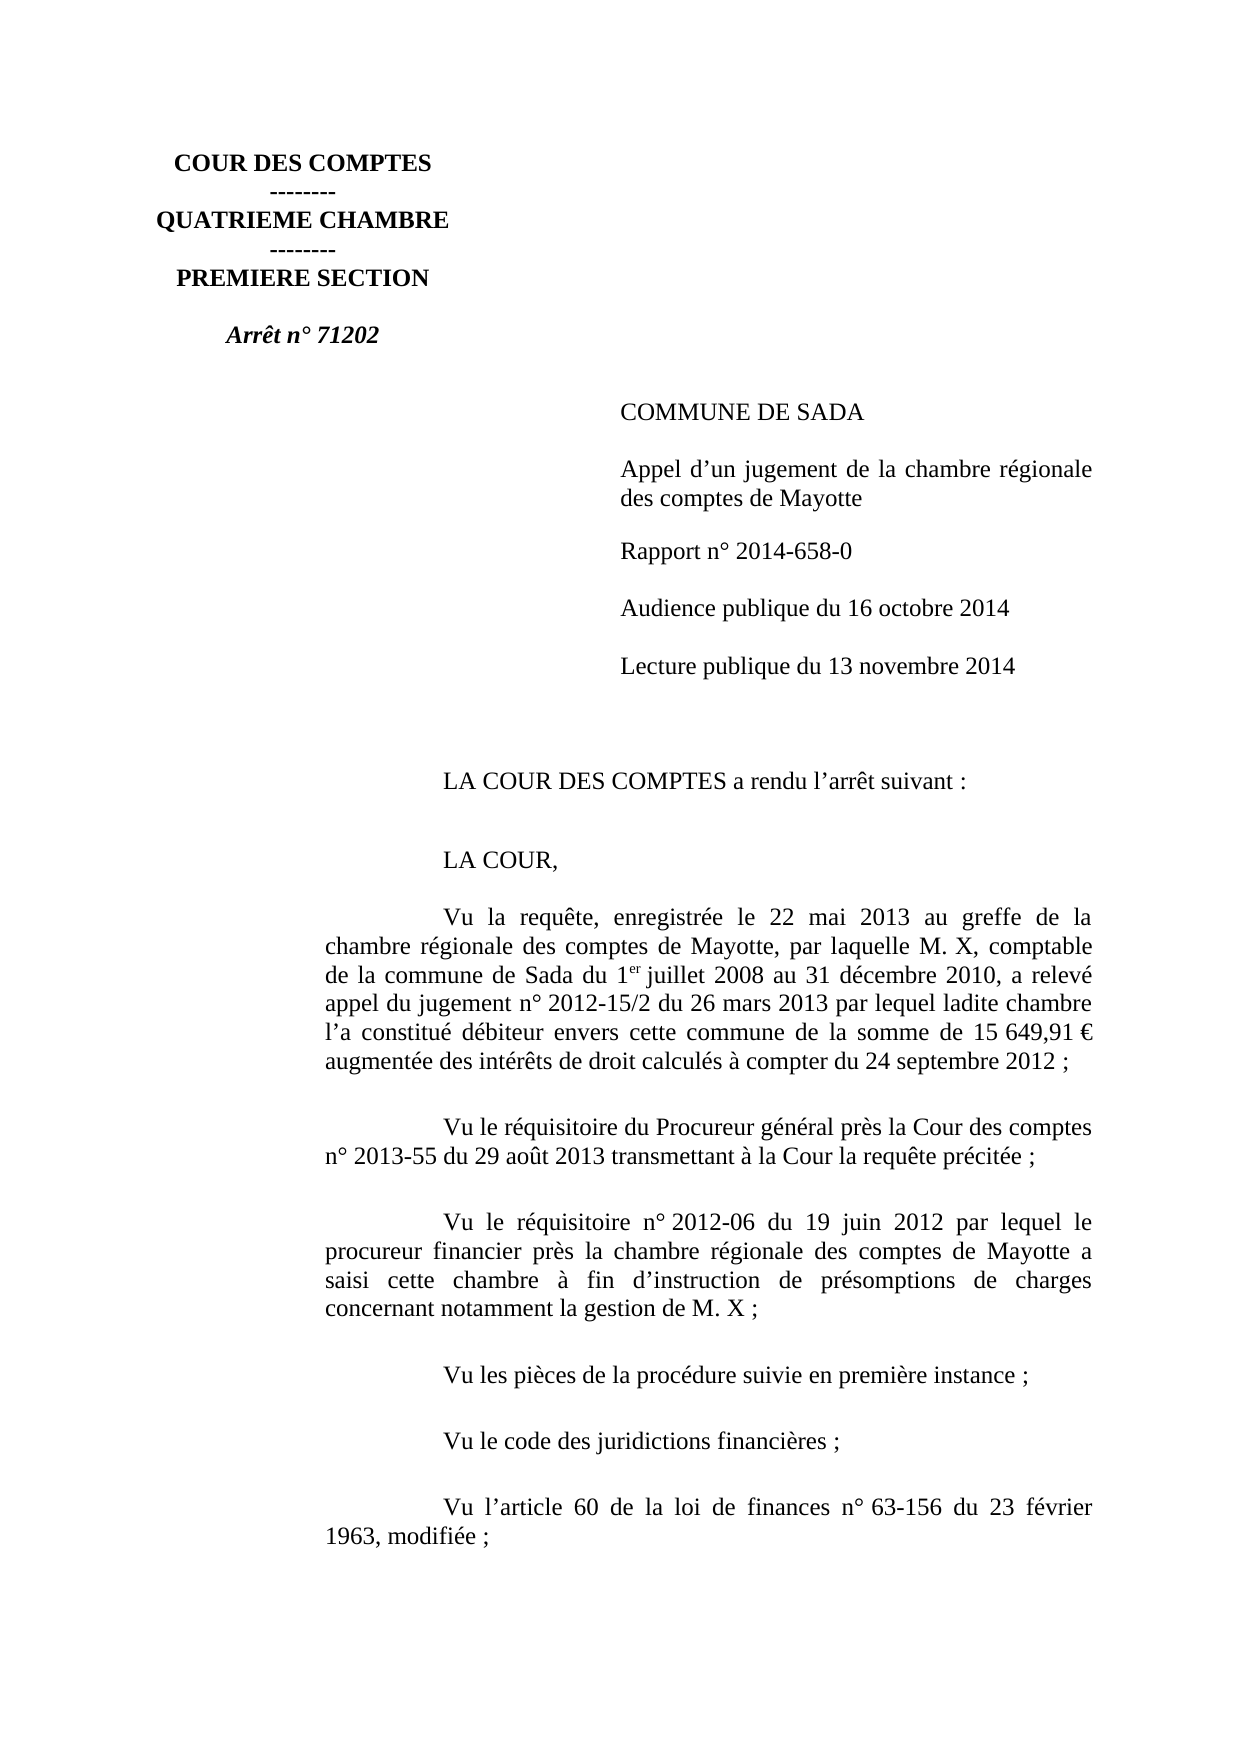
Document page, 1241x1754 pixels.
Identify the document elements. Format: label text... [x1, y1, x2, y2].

text Vu l’article 60 de la loi de finances n° 63-156 du 23 février 1963, modifiée ; [325, 1492, 1093, 1550]
text Audience publique du 16 octobre 2014 [620, 593, 1093, 622]
subtitle Arrêt n° 71202 [148, 320, 458, 349]
text LA COUR, [148, 845, 1093, 873]
text QUATRIEME CHAMBRE [148, 205, 458, 234]
subtitle Appel d’un jugement de la chambre régionale des comptes de Mayotte [620, 454, 1093, 512]
text Vu le réquisitoire n° 2012-06 du 19 juin 2012 par lequel le procureur financier près la chambre régionale des comptes de Mayotte a saisi cette chambre à fin d’instruction de présomptions de charges concernant notamment la gestion de M. X ; [325, 1207, 1093, 1322]
text Lecture publique du 13 novembre 2014 [620, 651, 1093, 680]
text LA COUR DES COMPTES a rendu l’arrêt suivant : [325, 766, 1093, 795]
text -------- [148, 234, 458, 263]
text Vu le code des juridictions financières ; [325, 1426, 1093, 1455]
text Vu la requête, enregistrée le 22 mai 2013 au greffe de la chambre régionale des comptes de Mayotte, par laquelle M. X, comptable de la commune de Sada du 1er juillet 2008 au 31 décembre 2010, a relevé appel du jugement n° 2012-15/2 du 26 mars 2013 par lequel ladite chambre l’a constitué débiteur envers cette commune de la somme de 15 649,91 € augmentée des intérêts de droit calculés à compter du 24 septembre 2012 ; [325, 902, 1093, 1075]
text COMMUNE DE SADA [620, 397, 1093, 426]
text -------- [148, 176, 458, 205]
text PREMIERE SECTION [148, 263, 458, 291]
text Vu les pièces de la procédure suivie en première instance ; [325, 1360, 1093, 1388]
text Vu le réquisitoire du Procureur général près la Cour des comptes n° 2013-55 du 29 août 2013 transmettant à la Cour la requête précitée ; [325, 1112, 1093, 1170]
text COUR DES COMPTES [148, 148, 458, 176]
subtitle Rapport n° 2014-658-0 [620, 536, 1093, 565]
